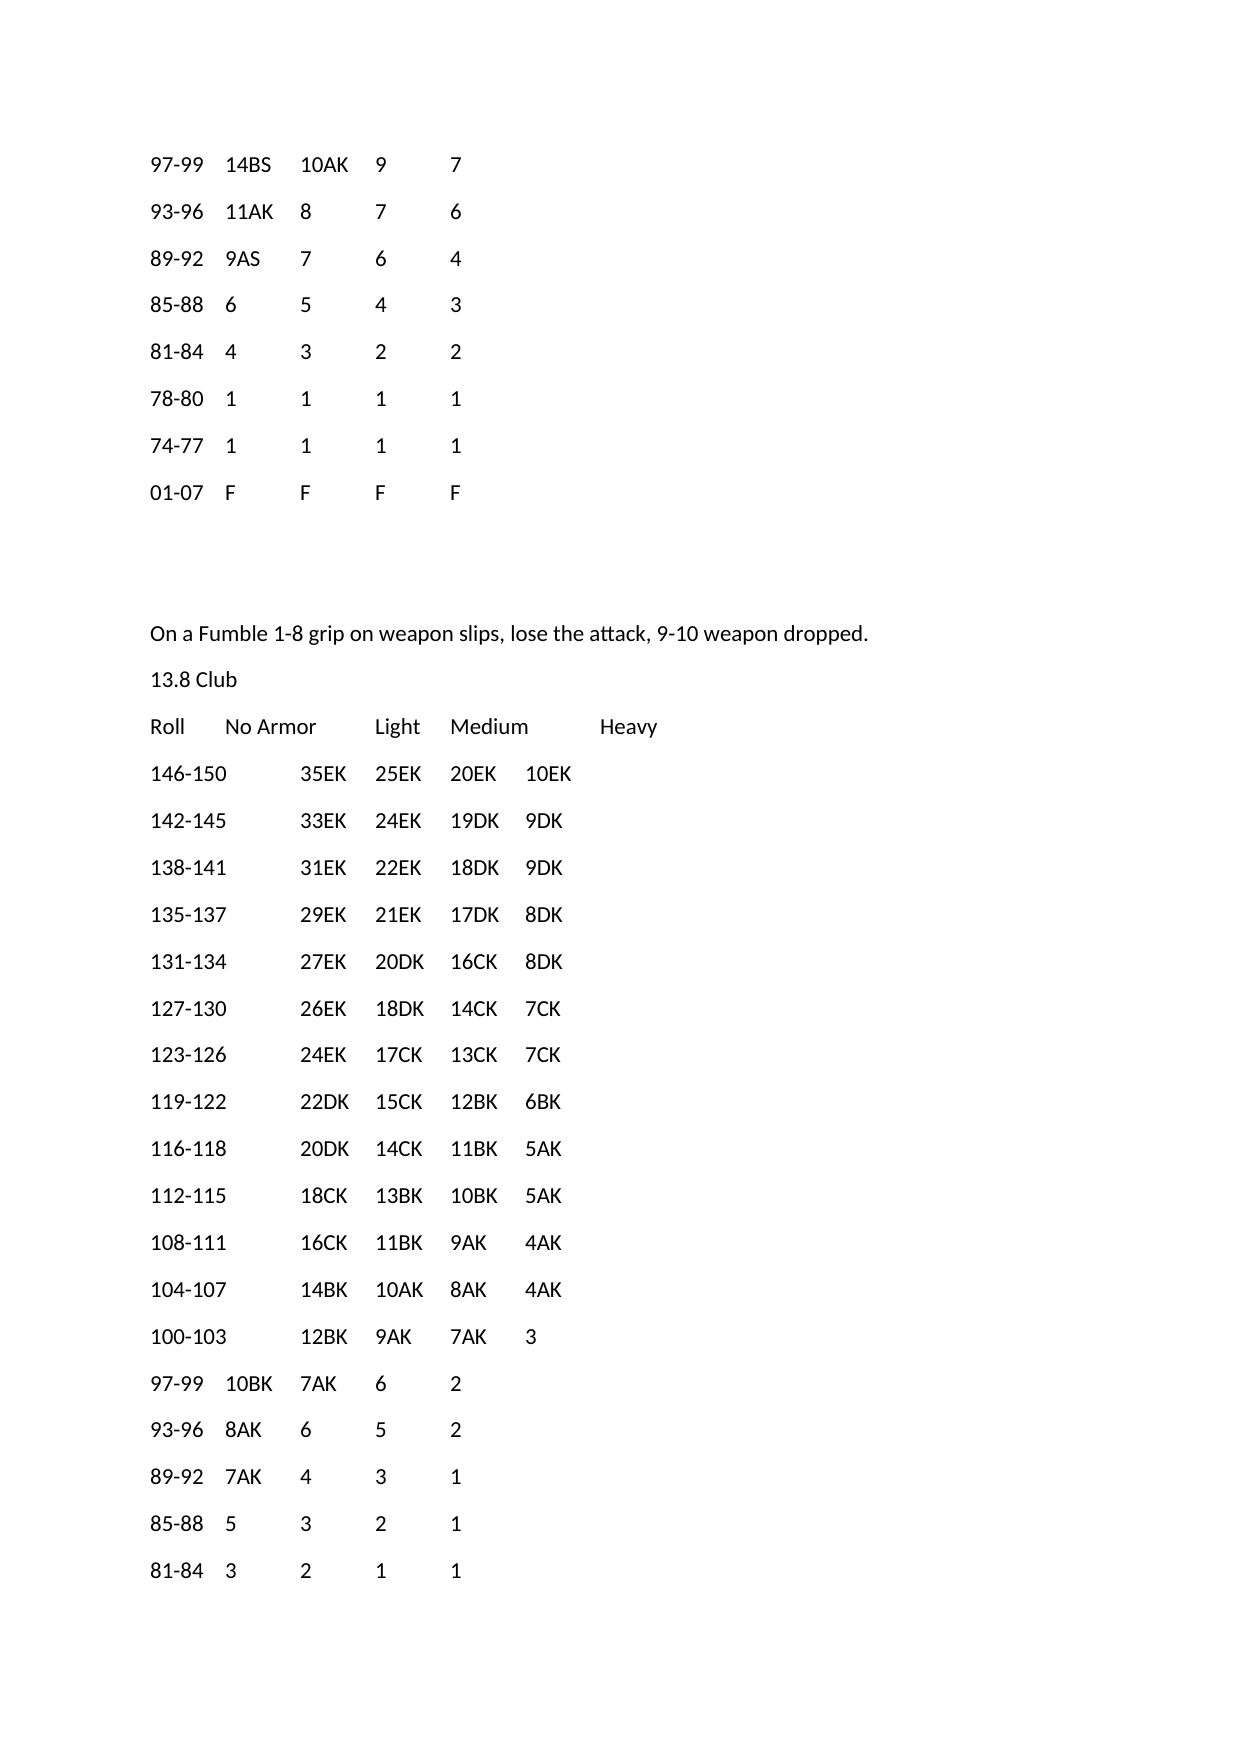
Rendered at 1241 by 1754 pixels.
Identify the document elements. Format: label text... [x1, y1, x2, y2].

text 85-88 5 3 2 1 [150, 1509, 1090, 1537]
text 116-118 20DK 14CK 11BK 5AK [150, 1134, 1090, 1162]
text 138-141 31EK 22EK 18DK 9DK [150, 853, 1090, 881]
text 01-07 F F F F [150, 478, 1090, 506]
text 127-130 26EK 18DK 14CK 7CK [150, 994, 1090, 1022]
text 112-115 18CK 13BK 10BK 5AK [150, 1181, 1090, 1209]
text 97-99 10BK 7AK 6 2 [150, 1369, 1090, 1397]
text 93-96 11AK 8 7 6 [150, 197, 1090, 225]
text 13.8 Club [150, 666, 1090, 694]
text 74-77 1 1 1 1 [150, 431, 1090, 459]
text 146-150 35EK 25EK 20EK 10EK [150, 759, 1090, 787]
text 119-122 22DK 15CK 12BK 6BK [150, 1087, 1090, 1116]
text 104-107 14BK 10AK 8AK 4AK [150, 1275, 1090, 1303]
text 123-126 24EK 17CK 13CK 7CK [150, 1041, 1090, 1069]
text 89-92 7AK 4 3 1 [150, 1462, 1090, 1491]
text 85-88 6 5 4 3 [150, 291, 1090, 319]
text 89-92 9AS 7 6 4 [150, 244, 1090, 272]
text On a Fumble 1-8 grip on weapon slips, lose the attack, 9-10 weapon dropped. [150, 619, 1090, 647]
text 131-134 27EK 20DK 16CK 8DK [150, 947, 1090, 975]
text 81-84 4 3 2 2 [150, 337, 1090, 366]
text 142-145 33EK 24EK 19DK 9DK [150, 806, 1090, 834]
text 93-96 8AK 6 5 2 [150, 1416, 1090, 1444]
text 78-80 1 1 1 1 [150, 384, 1090, 412]
text 100-103 12BK 9AK 7AK 3 [150, 1322, 1090, 1350]
text Roll No Armor Light Medium Heavy [150, 712, 1090, 741]
text 135-137 29EK 21EK 17DK 8DK [150, 900, 1090, 928]
text 97-99 14BS 10AK 9 7 [150, 150, 1090, 178]
text 108-111 16CK 11BK 9AK 4AK [150, 1228, 1090, 1256]
text 81-84 3 2 1 1 [150, 1556, 1090, 1584]
